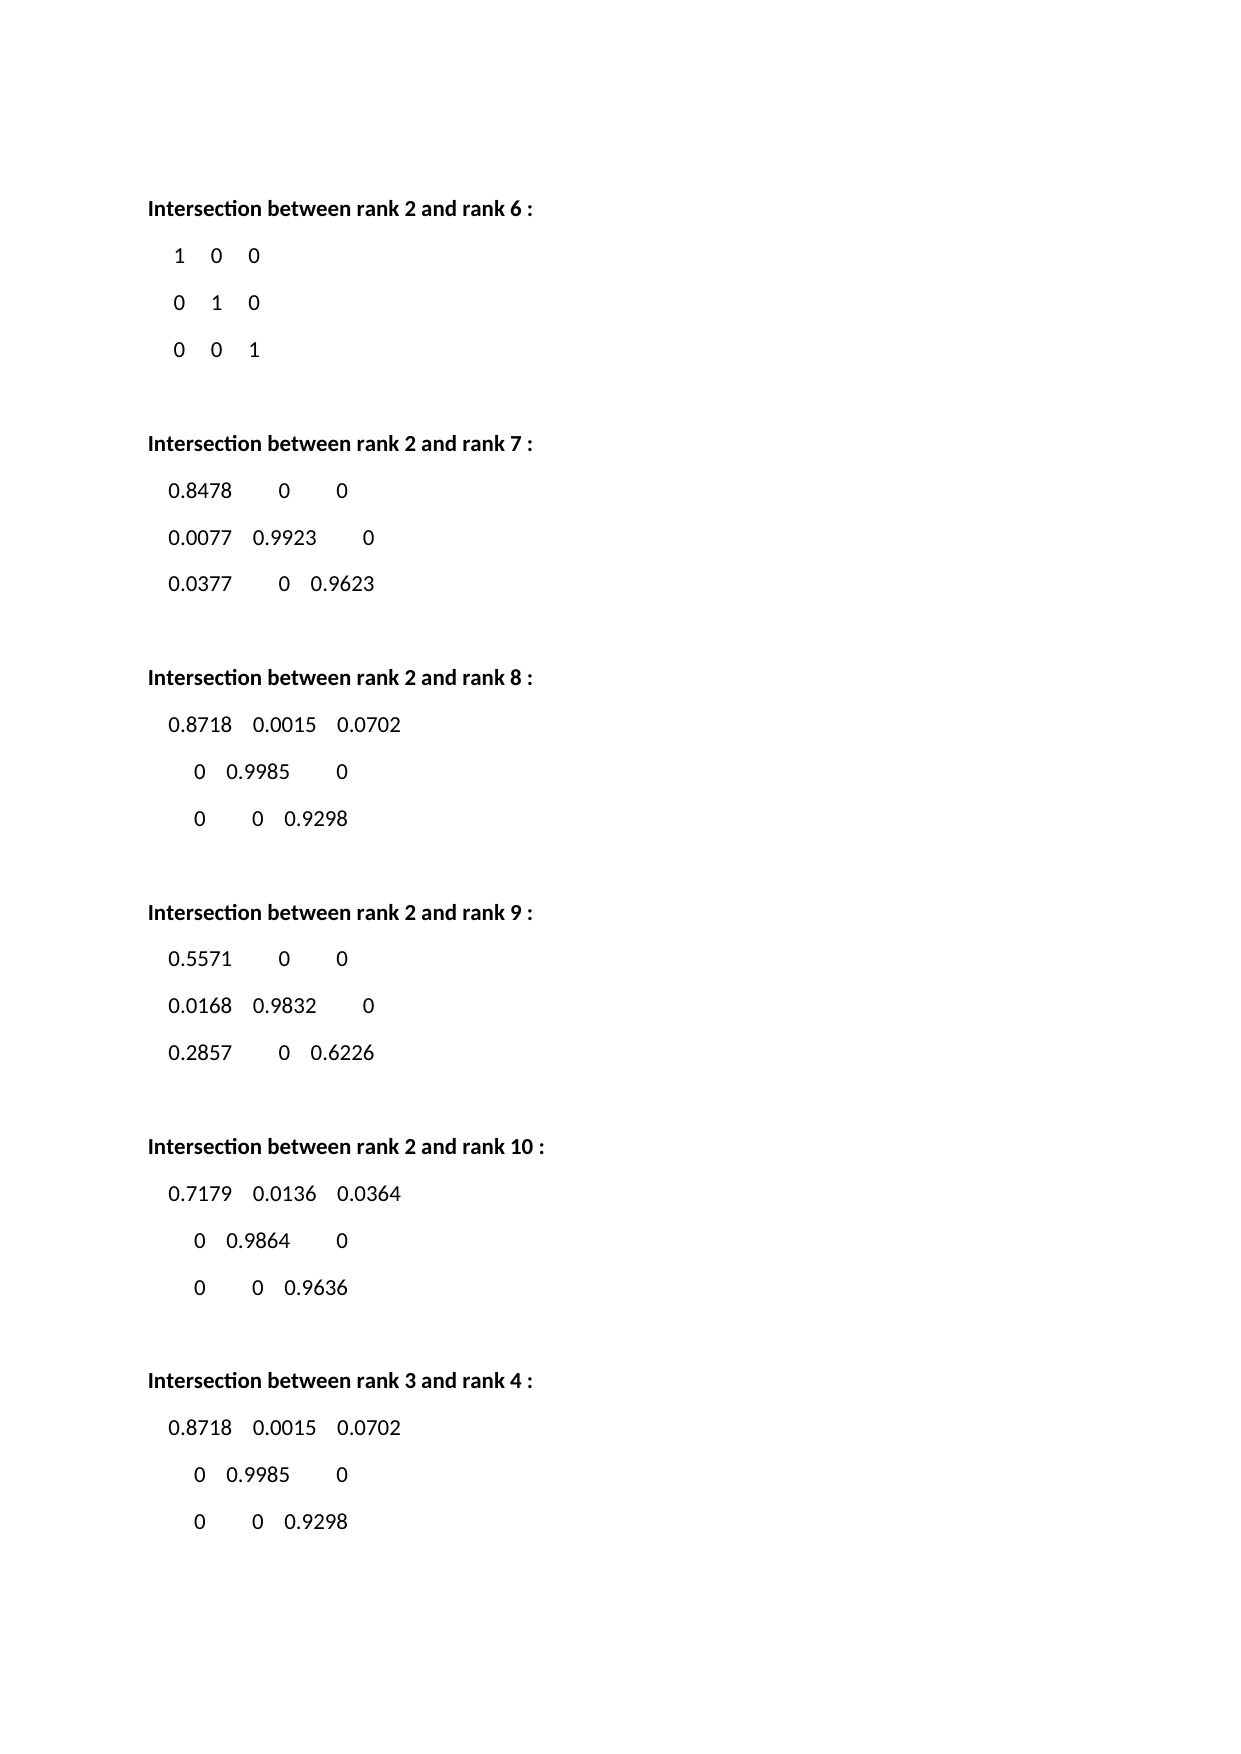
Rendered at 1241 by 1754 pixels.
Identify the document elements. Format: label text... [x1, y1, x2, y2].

text Intersection between rank 2 and rank 6 : [148, 194, 1093, 222]
text 0 0.9985 0 [148, 757, 1093, 785]
text 0.0168 0.9832 0 [148, 991, 1093, 1019]
text 0 0 0.9298 [148, 1507, 1093, 1535]
text 0 0 1 [148, 335, 1093, 363]
text 0 0.9985 0 [148, 1460, 1093, 1488]
text 0 0 0.9636 [148, 1273, 1093, 1301]
text 0.7179 0.0136 0.0364 [148, 1179, 1093, 1207]
text 0 1 0 [148, 288, 1093, 316]
text Intersection between rank 2 and rank 7 : [148, 429, 1093, 457]
text Intersection between rank 2 and rank 9 : [148, 898, 1093, 926]
text 0.8478 0 0 [148, 476, 1093, 504]
text 0.0377 0 0.9623 [148, 569, 1093, 597]
text 0.8718 0.0015 0.0702 [148, 710, 1093, 738]
text 1 0 0 [148, 241, 1093, 269]
text Intersection between rank 3 and rank 4 : [148, 1366, 1093, 1394]
text Intersection between rank 2 and rank 10 : [148, 1132, 1093, 1160]
text 0.5571 0 0 [148, 944, 1093, 972]
text Intersection between rank 2 and rank 8 : [148, 663, 1093, 691]
text 0 0.9864 0 [148, 1226, 1093, 1254]
text 0.2857 0 0.6226 [148, 1038, 1093, 1066]
text 0.0077 0.9923 0 [148, 523, 1093, 551]
text 0 0 0.9298 [148, 804, 1093, 832]
text 0.8718 0.0015 0.0702 [148, 1413, 1093, 1441]
